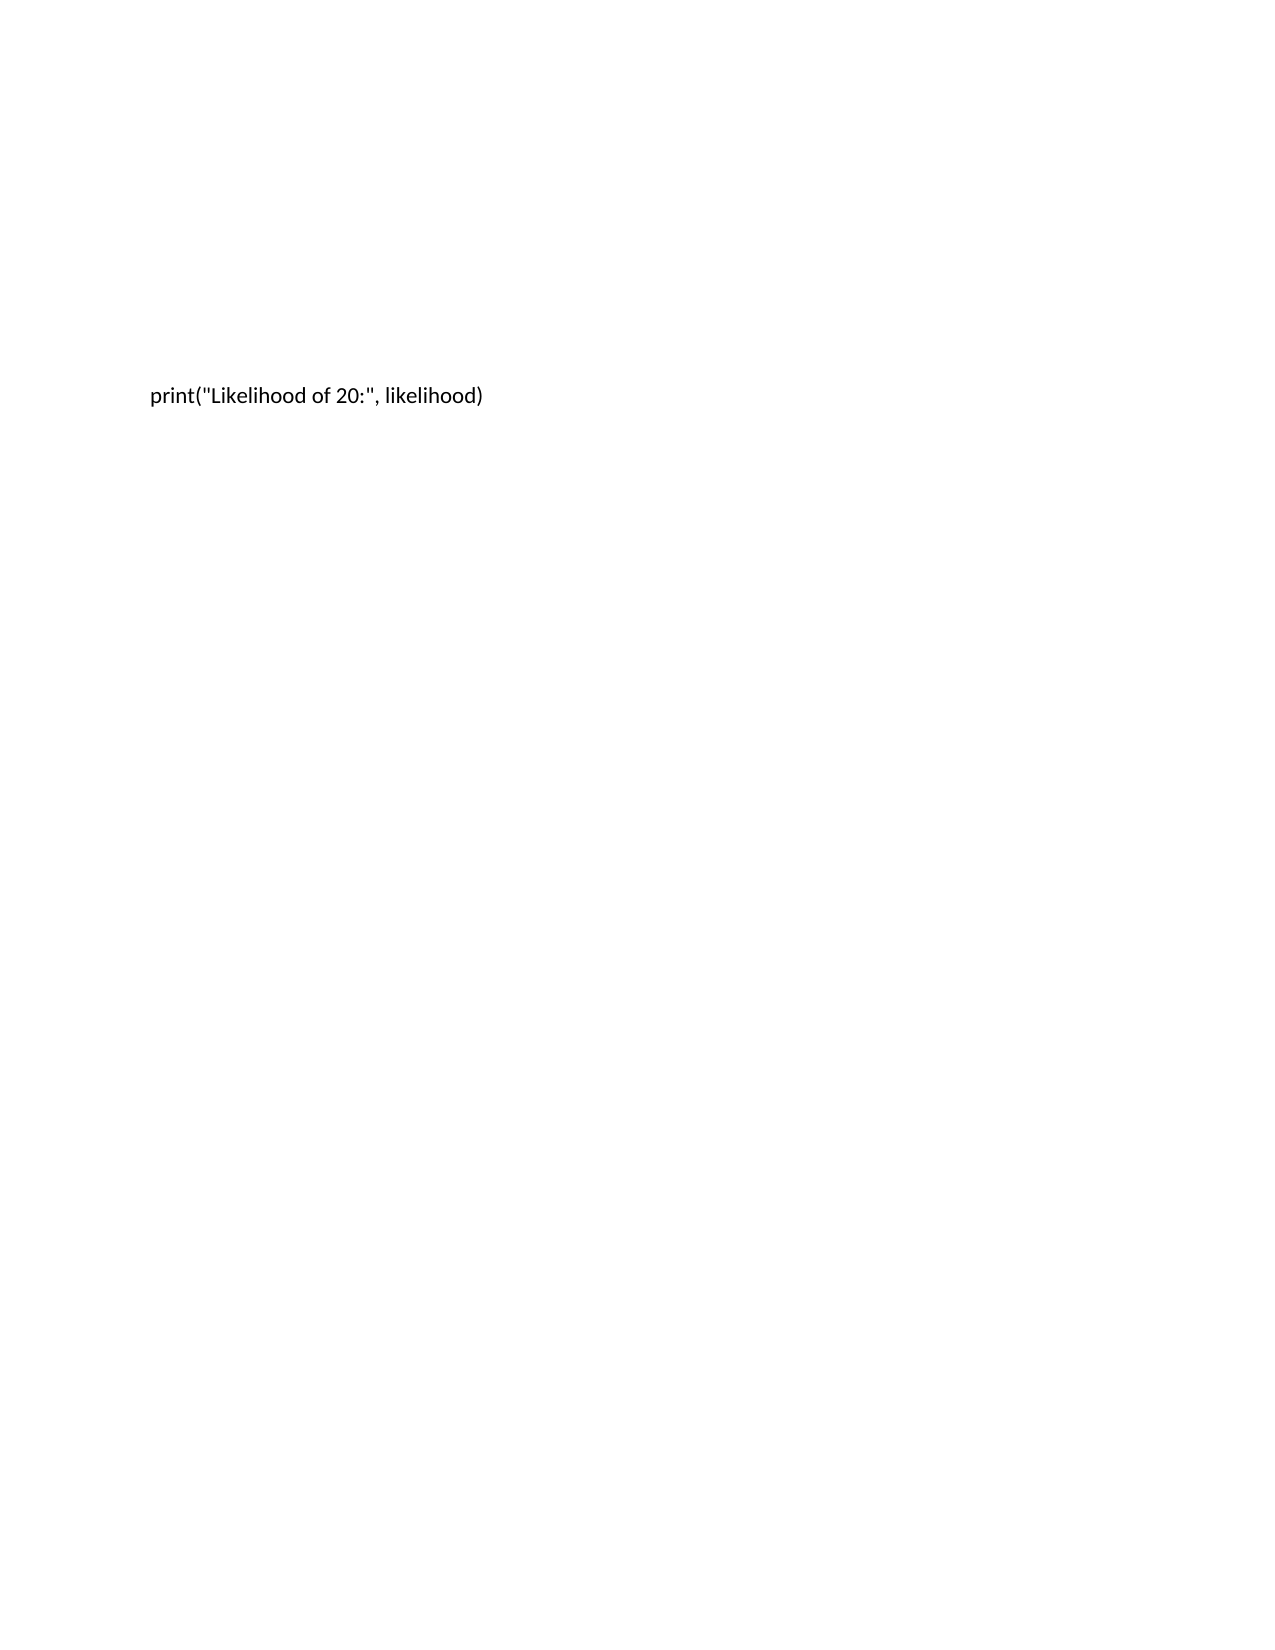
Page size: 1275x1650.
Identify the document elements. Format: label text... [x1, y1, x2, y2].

text print("Likelihood of 20:", likelihood) [150, 381, 1125, 409]
